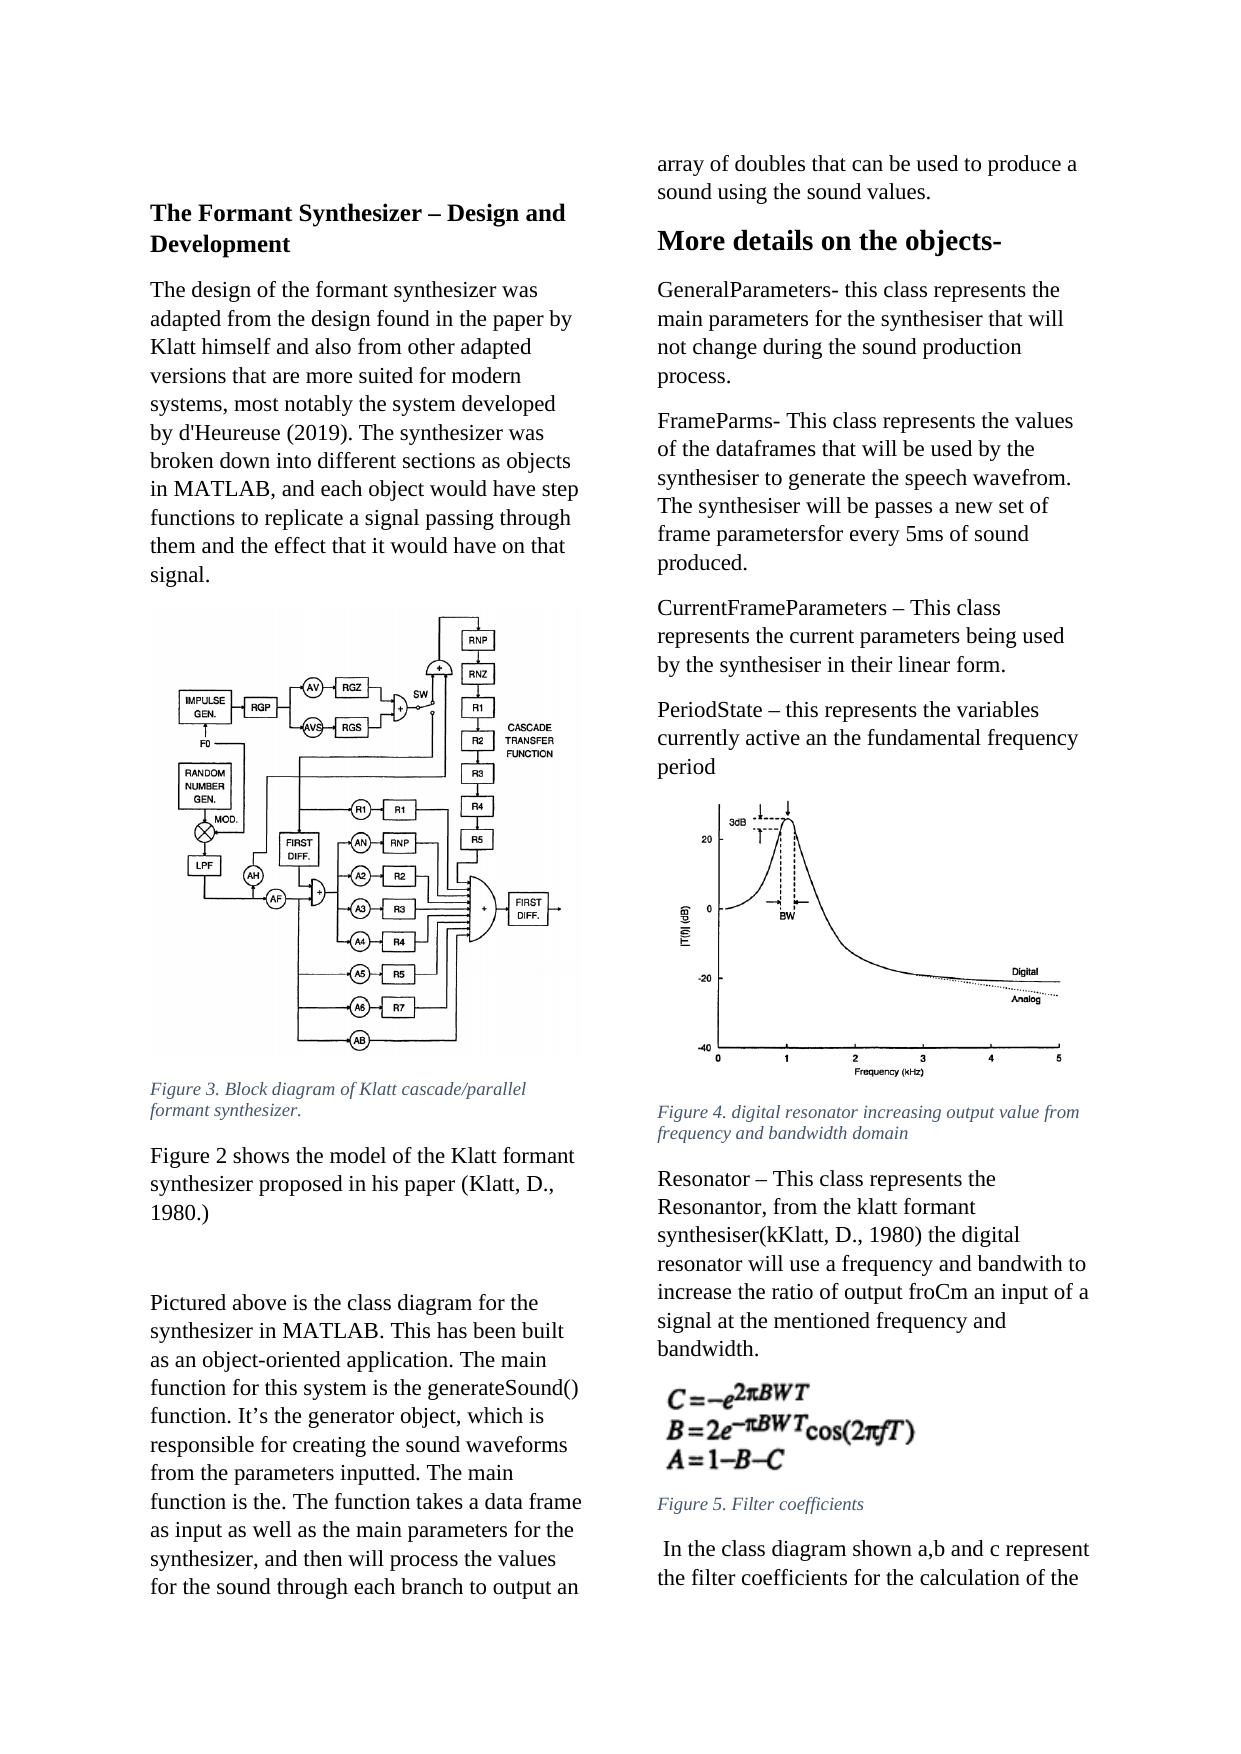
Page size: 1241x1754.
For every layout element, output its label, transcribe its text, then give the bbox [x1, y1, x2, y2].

text More details on the objects- [657, 223, 1090, 257]
text Figure 5. Filter coefficients [657, 1493, 1090, 1514]
picture [657, 1380, 928, 1475]
text The design of the formant synthesizer was adapted from the design found in the paper by Klatt himself and also from other adapted versions that are more suited for modern systems, most notably the system developed by d'Heureuse (2019). The synthesizer was broken down into different sections as objects in MATLAB, and each object would have step functions to replicate a signal passing through them and the effect that it would have on that signal. [150, 276, 583, 587]
text Figure 2 shows the model of the Klatt formant synthesizer proposed in his paper (Klatt, D., 1980.) [150, 1142, 583, 1225]
text The Formant Synthesizer – Design and Development [150, 198, 583, 257]
text FrameParms- This class represents the values of the dataframes that will be used by the synthesiser to generate the speech wavefrom. The synthesiser will be passes a new set of frame parametersfor every 5ms of sound produced. [657, 407, 1090, 575]
text Pictured above is the class diagram for the synthesizer in MATLAB. This has been built as an object-oriented application. The main function for this system is the generateSound() function. It’s the generator object, which is responsible for creating the sound waveforms from the parameters inputted. The main function is the. The function takes a data frame as input as well as the main parameters for the synthesizer, and then will process the values for the sound through each branch to output an array of doubles that can be used to produce a sound using the sound values. [150, 1289, 583, 1599]
text Figure 3. Block diagram of Klatt cascade/parallel formant synthesizer. [150, 1078, 583, 1121]
text CurrentFrameParameters – This class represents the current parameters being used by the synthesiser in their linear form. [657, 594, 1090, 677]
picture [657, 798, 1091, 1082]
text PeriodState – this represents the variables currently active an the fundamental frequency period [657, 696, 1090, 779]
text Figure 4. digital resonator increasing output value from frequency and bandwidth domain [657, 1101, 1090, 1144]
picture [150, 606, 584, 1059]
text Resonator – This class represents the Resonantor, from the klatt formant synthesiser(kKlatt, D., 1980) the digital resonator will use a frequency and bandwith to increase the ratio of output froCm an input of a signal at the mentioned frequency and bandwidth. [657, 1165, 1090, 1362]
text GeneralParameters- this class represents the main parameters for the synthesiser that will not change during the sound production process. [657, 276, 1090, 388]
